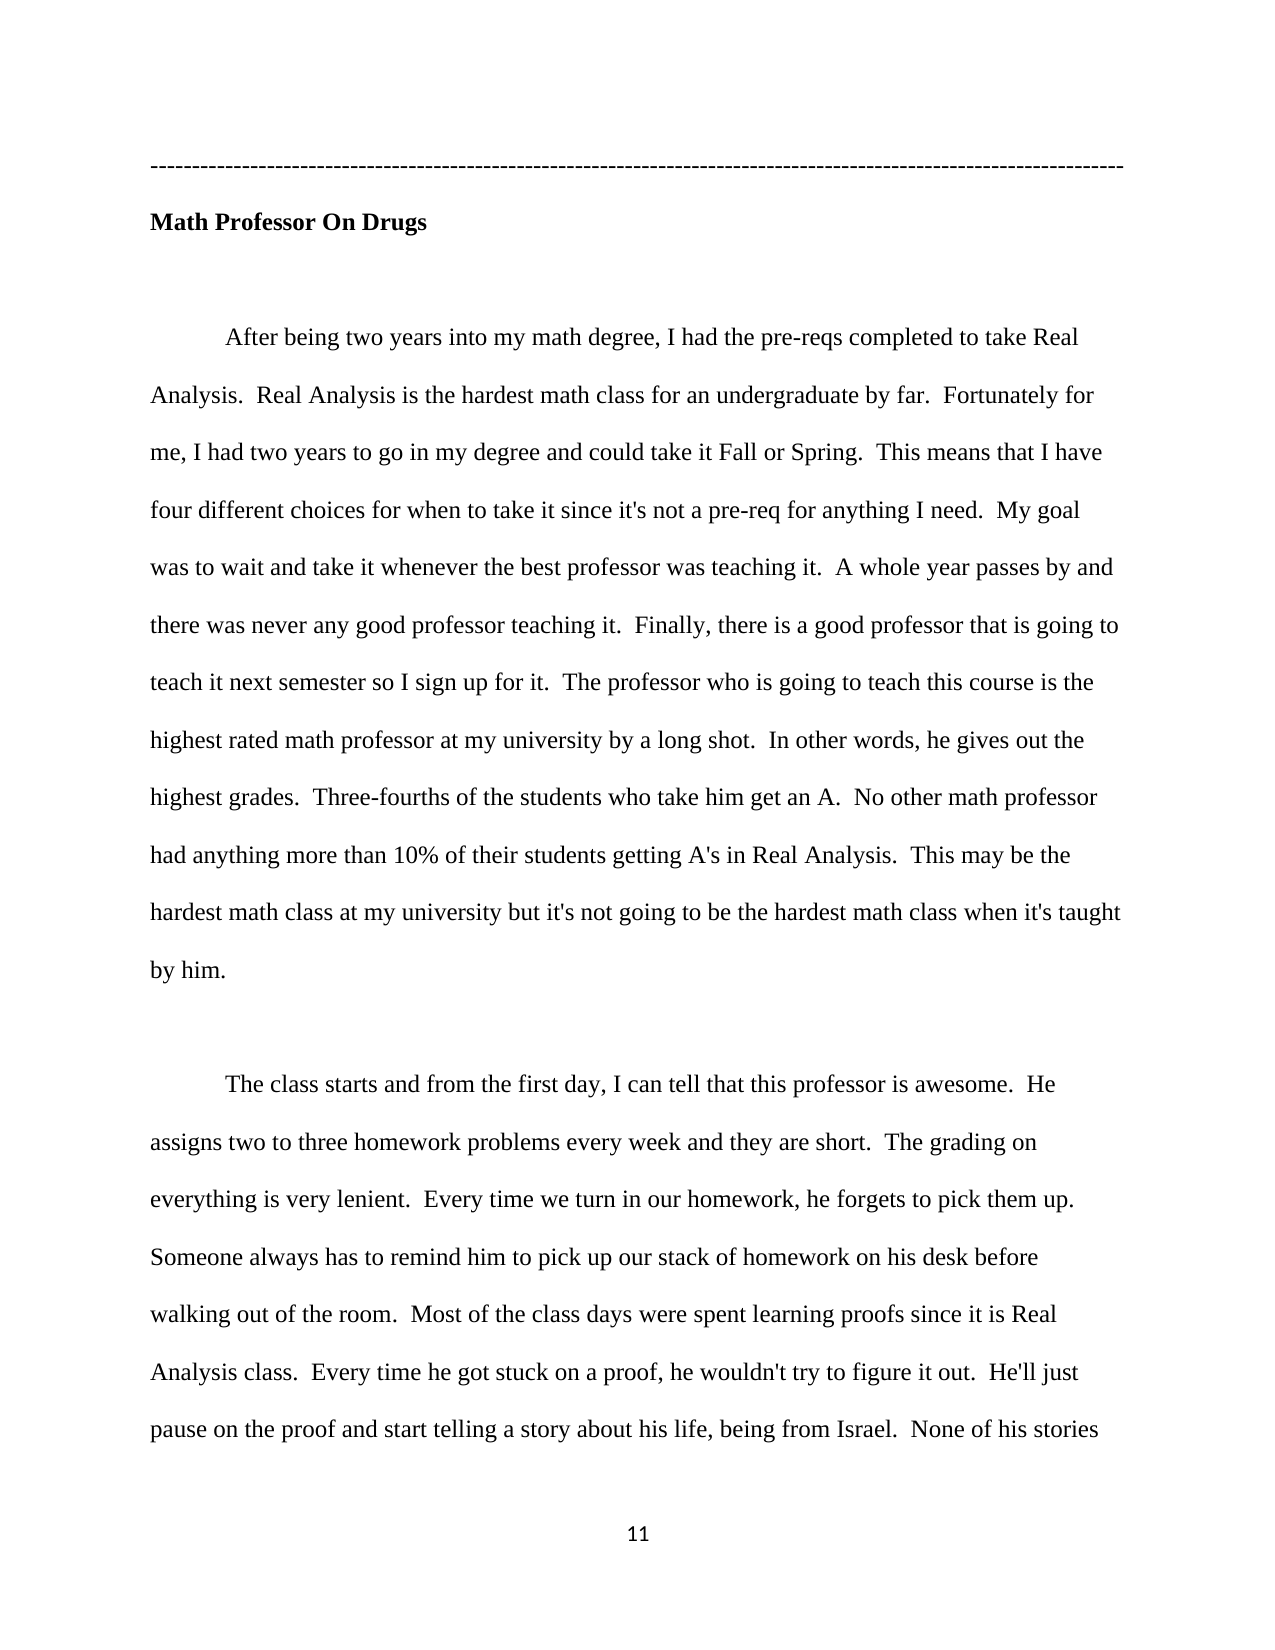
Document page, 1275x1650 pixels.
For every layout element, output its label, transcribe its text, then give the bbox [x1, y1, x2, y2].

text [150, 1069, 1125, 1443]
text Math Professor On Drugs [150, 207, 1125, 236]
text --------------------------------------------------------------------------------------------------------------------- [150, 150, 1125, 179]
text After being two years into my math degree, I had the pre-reqs completed to take Real Analysis. Real Analysis is the hardest math class for an undergraduate by far. Fortunately for me, I had two years to go in my degree and could take it Fall or Spring. This means that I have four different choices for when to take it since it's not a pre-req for anything I need. My goal was to wait and take it whenever the best professor was teaching it. A whole year passes by and there was never any good professor teaching it. Finally, there is a good professor that is going to teach it next semester so I sign up for it. The professor who is going to teach this course is the highest rated math professor at my university by a long shot. In other words, he gives out the highest grades. Three-fourths of the students who take him get an A. No other math professor had anything more than 10% of their students getting A's in Real Analysis. This may be the hardest math class at my university but it's not going to be the hardest math class when it's taught by him. [150, 322, 1125, 984]
